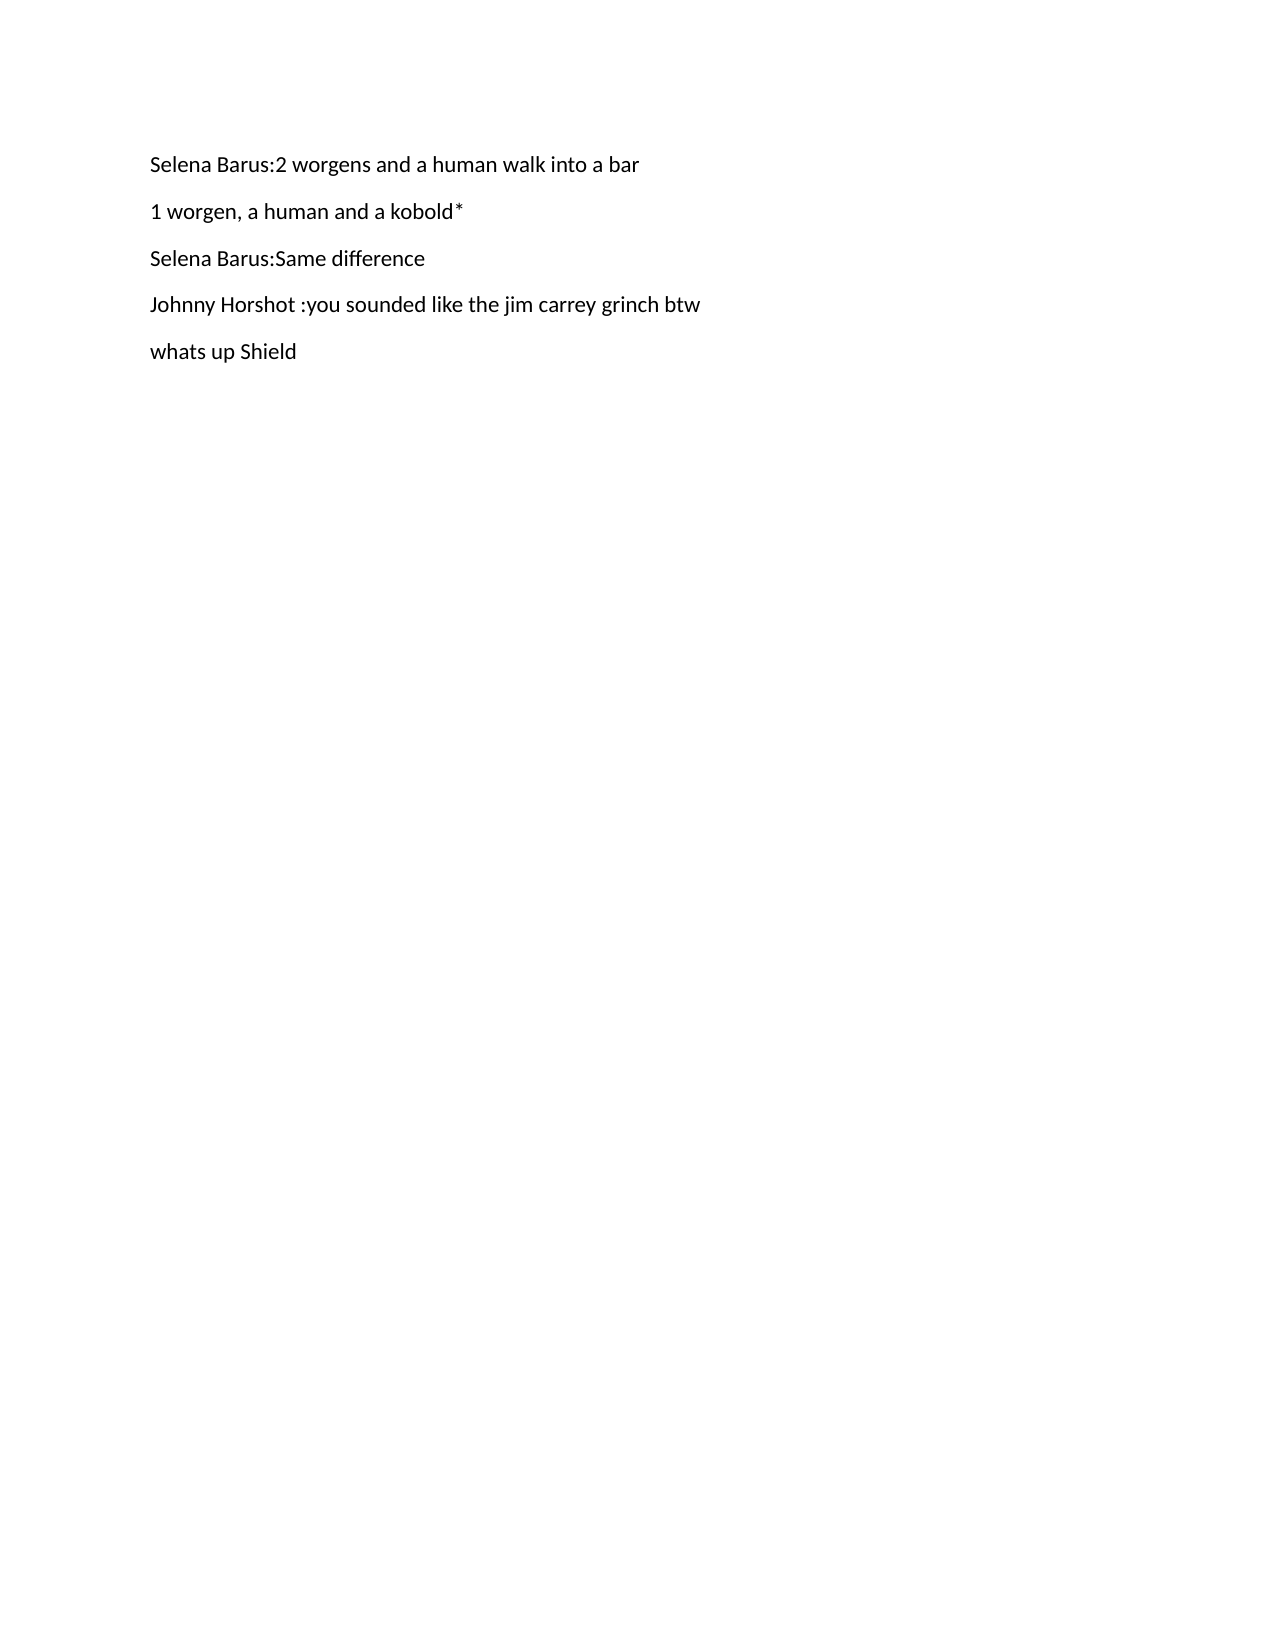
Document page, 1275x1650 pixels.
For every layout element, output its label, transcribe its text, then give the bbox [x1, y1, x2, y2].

text Johnny Horshot :you sounded like the jim carrey grinch btw [150, 291, 1125, 319]
text Selena Barus:Same difference [150, 244, 1125, 272]
text whats up Shield [150, 337, 1125, 366]
text 1 worgen, a human and a kobold* [150, 197, 1125, 225]
text Selena Barus:2 worgens and a human walk into a bar [150, 150, 1125, 178]
